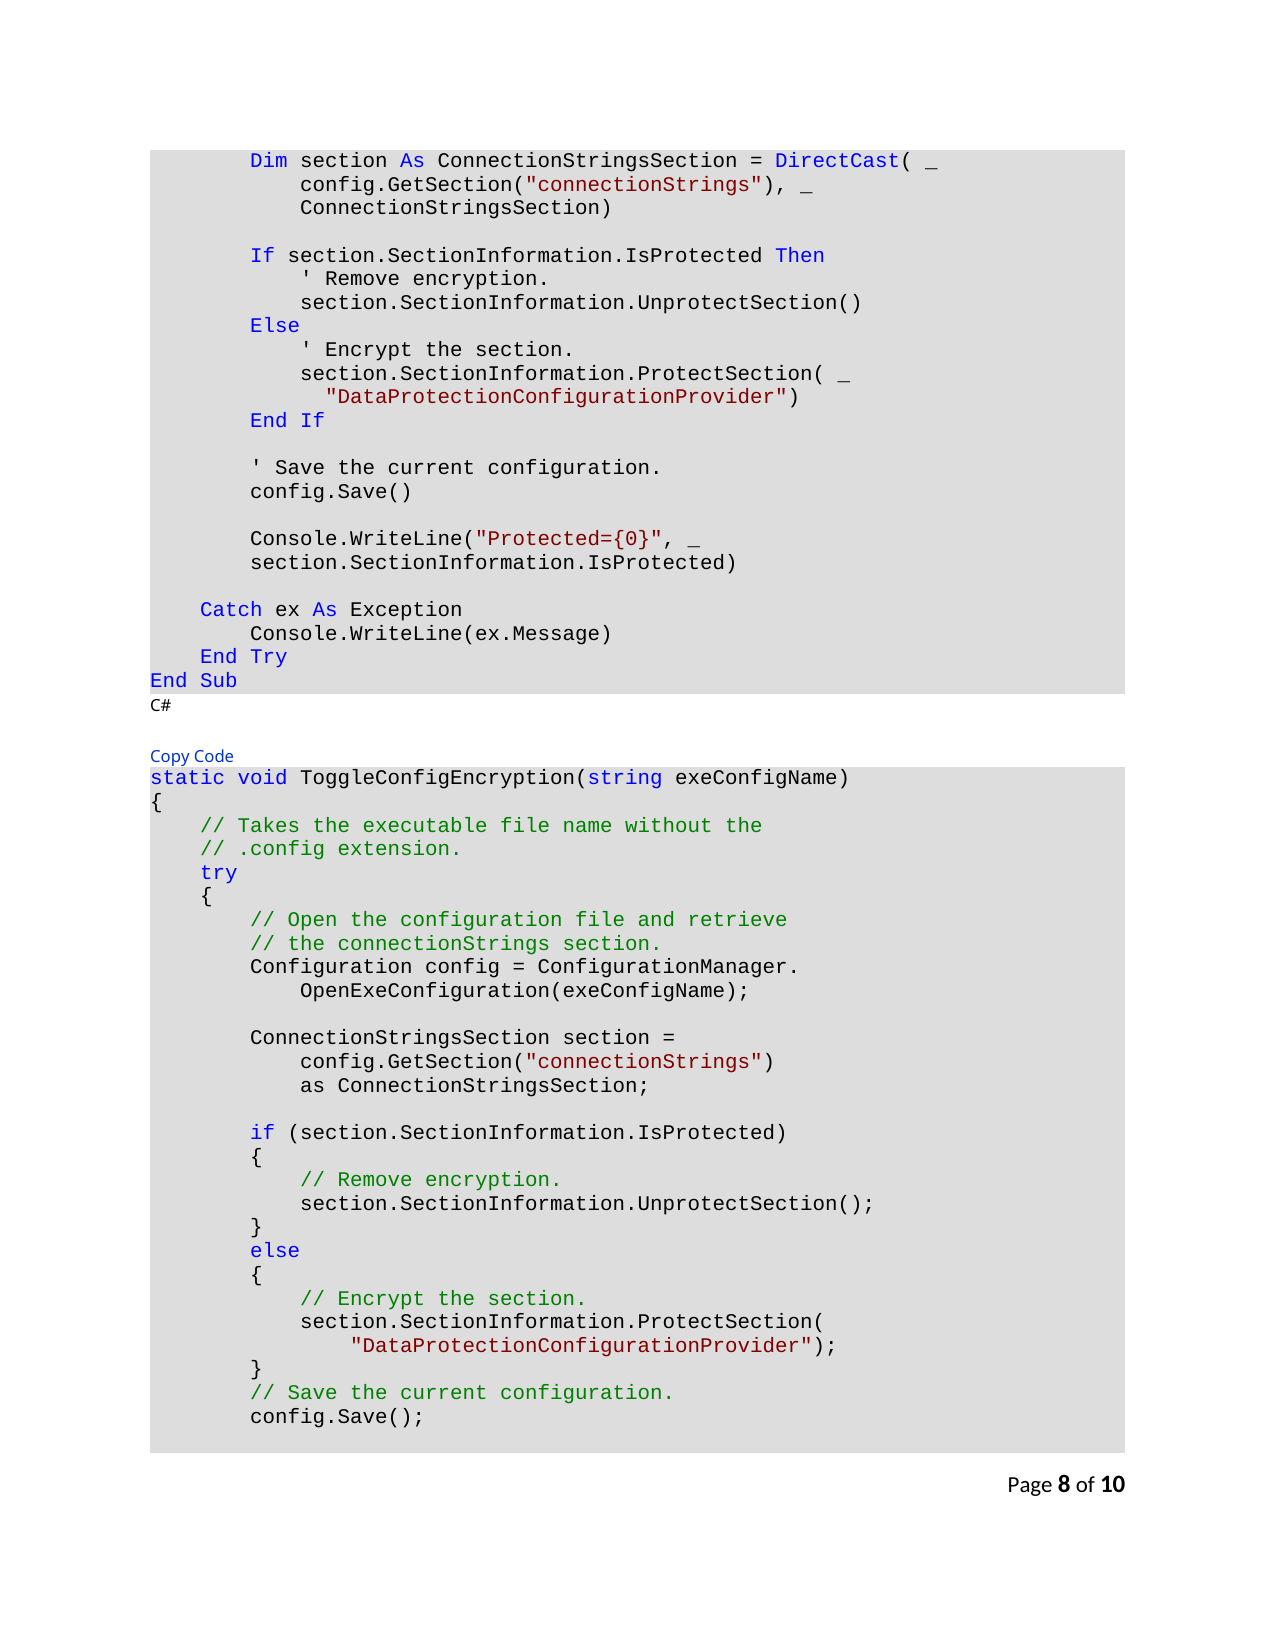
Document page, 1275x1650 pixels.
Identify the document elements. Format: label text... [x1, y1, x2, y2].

text { [150, 791, 1125, 814]
text // Takes the executable file name without the [150, 814, 1125, 838]
text Configuration config = ConfigurationManager. [150, 956, 1125, 980]
text // Remove encryption. [150, 1169, 1125, 1193]
text // Open the configuration file and retrieve [150, 909, 1125, 933]
text C# [150, 694, 1125, 717]
text "DataProtectionConfigurationProvider"); [150, 1335, 1125, 1358]
text Console.WriteLine("Protected={0}", _ [150, 528, 1125, 552]
text Else [150, 316, 1125, 339]
text section.SectionInformation.ProtectSection( _ [150, 363, 1125, 386]
text else [150, 1240, 1125, 1264]
text Console.WriteLine(ex.Message) [150, 623, 1125, 647]
text if (section.SectionInformation.IsProtected) [150, 1122, 1125, 1146]
text } [150, 1358, 1125, 1382]
text as ConnectionStringsSection; [150, 1075, 1125, 1098]
text Dim section As ConnectionStringsSection = DirectCast( _ [150, 150, 1125, 174]
text config.Save(); [150, 1406, 1125, 1429]
text If section.SectionInformation.IsProtected Then [150, 244, 1125, 268]
text config.GetSection("connectionStrings"), _ [150, 174, 1125, 197]
text // Encrypt the section. [150, 1287, 1125, 1311]
text End If [150, 410, 1125, 434]
text config.Save() [150, 481, 1125, 505]
text { [150, 1146, 1125, 1169]
text { [150, 886, 1125, 909]
text section.SectionInformation.UnprotectSection() [150, 292, 1125, 316]
text ' Encrypt the section. [150, 339, 1125, 363]
text Catch ex As Exception [150, 599, 1125, 623]
text ' Save the current configuration. [150, 457, 1125, 481]
text End Try [150, 647, 1125, 670]
text // .config extension. [150, 838, 1125, 862]
text ' Remove encryption. [150, 268, 1125, 292]
text OpenExeConfiguration(exeConfigName); [150, 980, 1125, 1004]
text "DataProtectionConfigurationProvider") [150, 386, 1125, 410]
text section.SectionInformation.IsProtected) [150, 552, 1125, 576]
text config.GetSection("connectionStrings") [150, 1051, 1125, 1075]
text Copy Code [150, 744, 1125, 767]
text try [150, 862, 1125, 886]
text ConnectionStringsSection section = [150, 1027, 1125, 1051]
text { [150, 1264, 1125, 1287]
text ConnectionStringsSection) [150, 197, 1125, 221]
text // Save the current configuration. [150, 1382, 1125, 1406]
text // the connectionStrings section. [150, 933, 1125, 956]
text static void ToggleConfigEncryption(string exeConfigName) [150, 767, 1125, 791]
text } [150, 1217, 1125, 1240]
text End Sub [150, 670, 1125, 694]
text section.SectionInformation.ProtectSection( [150, 1311, 1125, 1335]
text section.SectionInformation.UnprotectSection(); [150, 1193, 1125, 1217]
